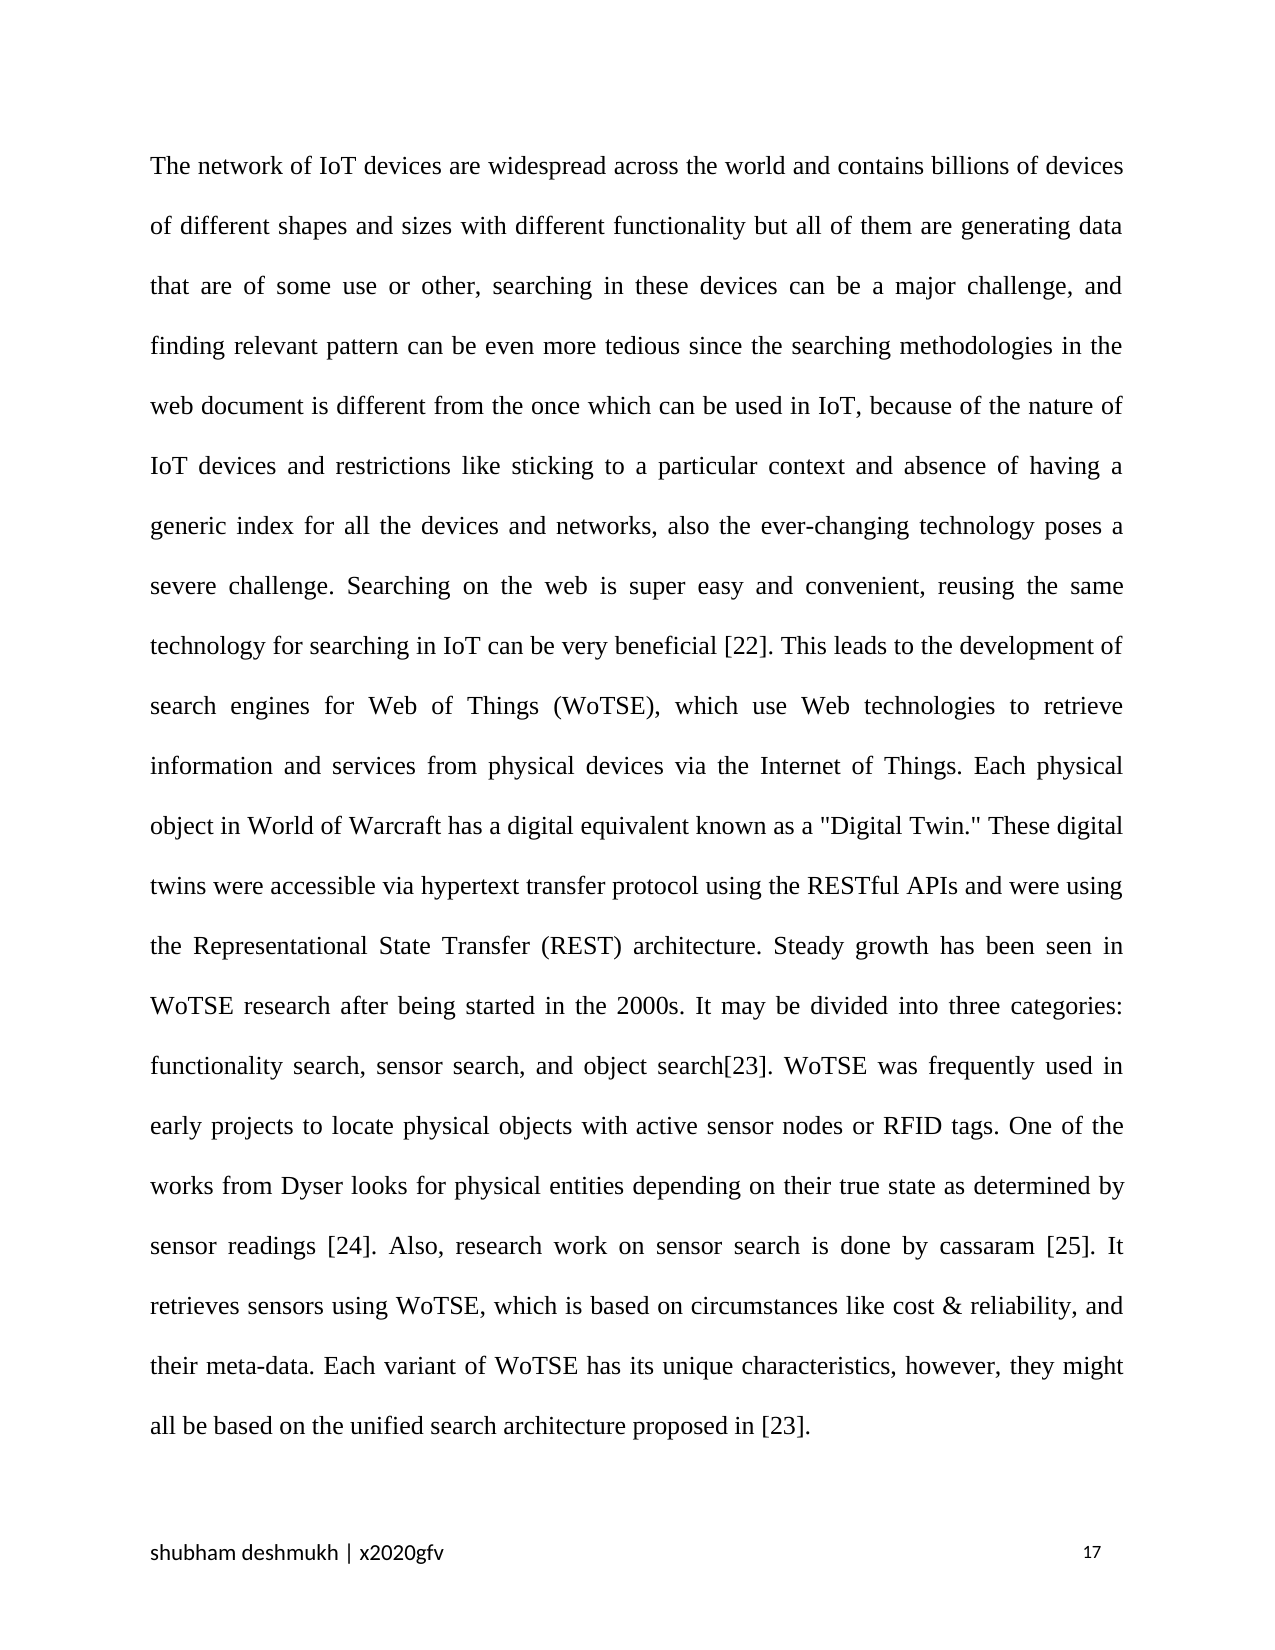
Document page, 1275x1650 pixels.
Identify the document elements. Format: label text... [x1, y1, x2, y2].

text The network of IoT devices are widespread across the world and contains billions of devices of different shapes and sizes with different functionality but all of them are generating data that are of some use or other, searching in these devices can be a major challenge, and finding relevant pattern can be even more tedious since the searching methodologies in the web document is different from the once which can be used in IoT, because of the nature of IoT devices and restrictions like sticking to a particular context and absence of having a generic index for all the devices and networks, also the ever-changing technology poses a severe challenge. Searching on the web is super easy and convenient, reusing the same technology for searching in IoT can be very beneficial [22]. This leads to the development of search engines for Web of Things (WoTSE), which use Web technologies to retrieve information and services from physical devices via the Internet of Things. Each physical object in World of Warcraft has a digital equivalent known as a "Digital Twin." These digital twins were accessible via hypertext transfer protocol using the RESTful APIs and were using the Representational State Transfer (REST) architecture. Steady growth has been seen in WoTSE research after being started in the 2000s. It may be divided into three categories: functionality search, sensor search, and object search[23]. WoTSE was frequently used in early projects to locate physical objects with active sensor nodes or RFID tags. One of the works from Dyser looks for physical entities depending on their true state as determined by sensor readings [24]. Also, research work on sensor search is done by cassaram [25]. It retrieves sensors using WoTSE, which is based on circumstances like cost & reliability, and their meta-data. Each variant of WoTSE has its unique characteristics, however, they might all be based on the unified search architecture proposed in [23]. [150, 150, 1125, 1440]
